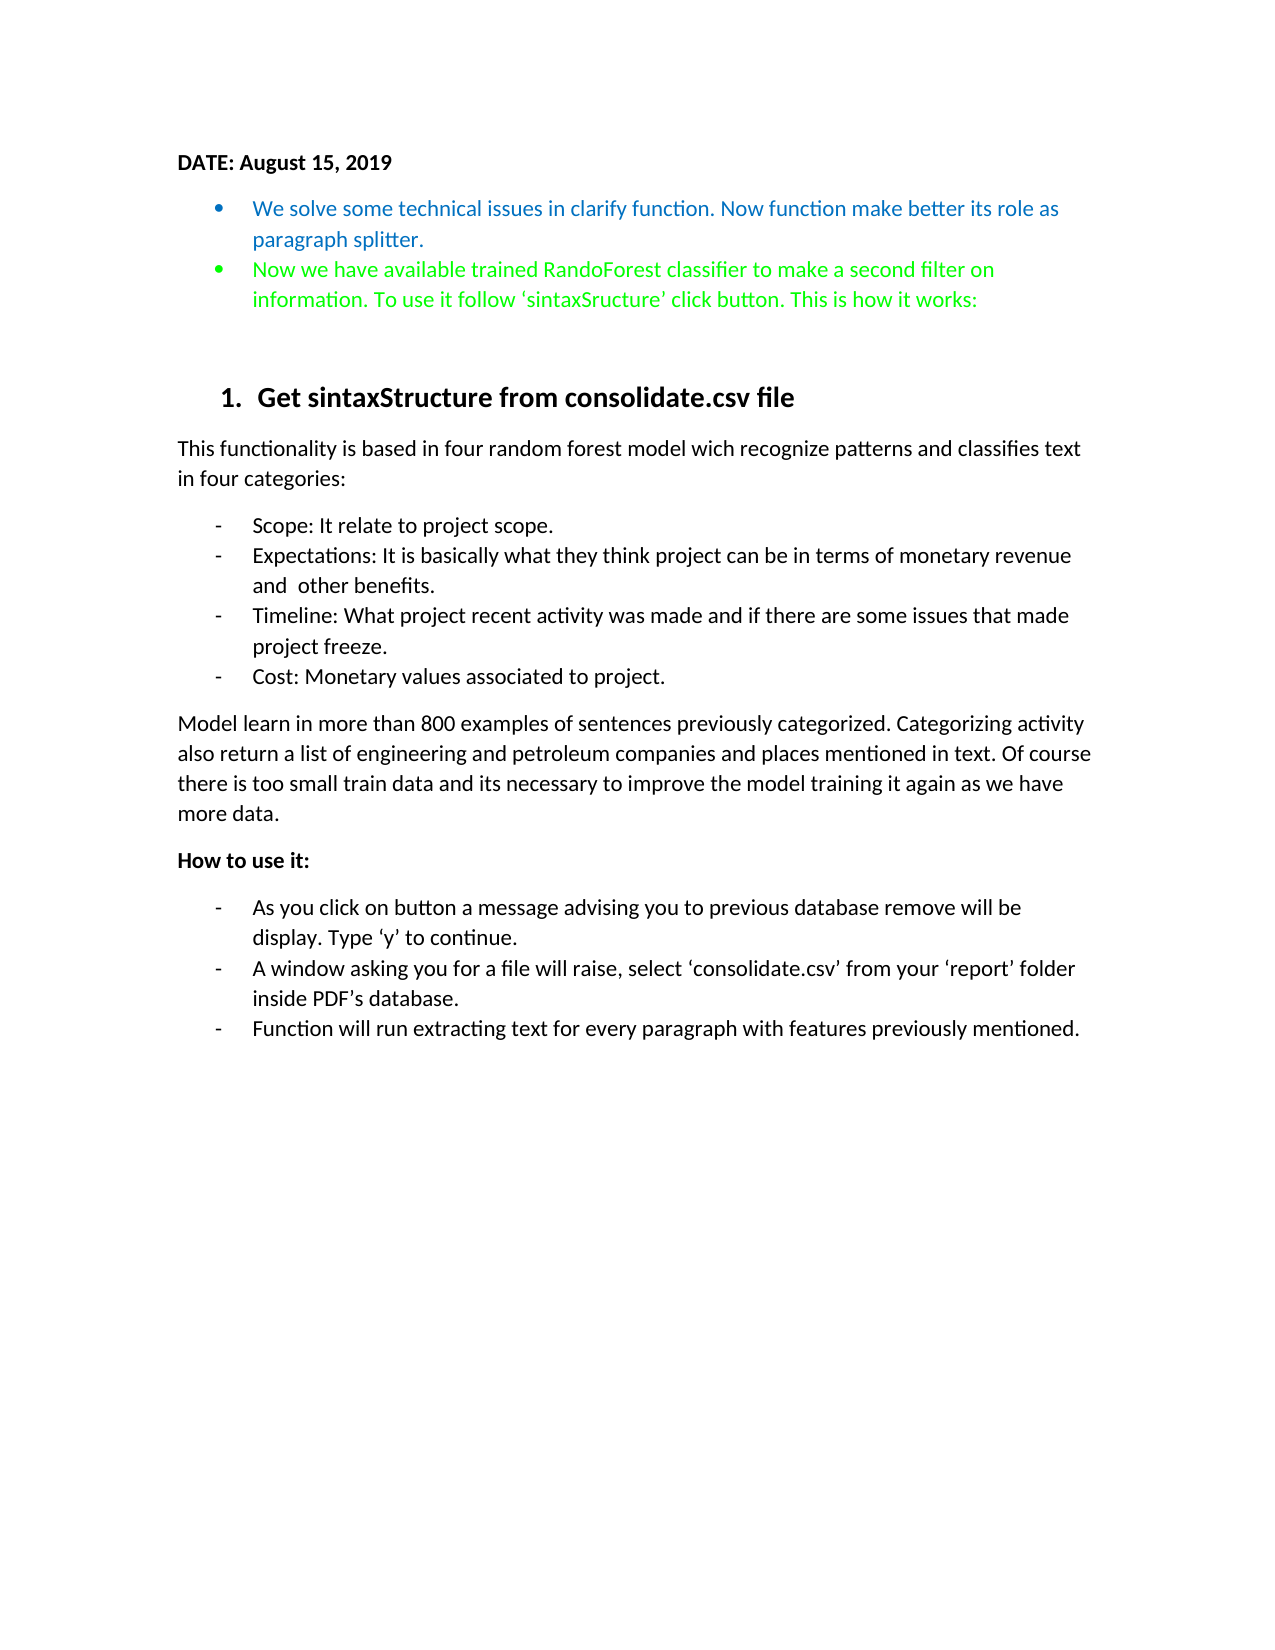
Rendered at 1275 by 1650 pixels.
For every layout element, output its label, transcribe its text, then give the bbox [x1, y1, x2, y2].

text How to use it: [177, 846, 1098, 874]
list Timeline: What project recent activity was made and if there are some issues that made project freeze. [215, 602, 1098, 660]
text DATE: August 15, 2019 [177, 148, 1098, 176]
list Now we have available trained RandoForest classifier to make a second filter on information. To use it follow ‘sintaxSructure’ click button. This is how it works: [215, 255, 1098, 313]
list Function will run extracting text for every paragraph with features previously mentioned. [215, 1014, 1098, 1042]
text This functionality is based in four random forest model wich recognize patterns and classifies text in four categories: [177, 434, 1098, 492]
list Cost: Monetary values associated to project. [215, 662, 1098, 690]
list Scope: It relate to project scope. [215, 511, 1098, 539]
list Expectations: It is basically what they think project can be in terms of monetary revenue and other benefits. [215, 541, 1098, 599]
list As you click on button a message advising you to previous database remove will be display. Type ‘y’ to continue. [215, 893, 1098, 952]
subtitle Get sintaxStructure from consolidate.csv file [220, 379, 1098, 414]
list A window asking you for a file will raise, select ‘consolidate.csv’ from your ‘report’ folder inside PDF’s database. [215, 954, 1098, 1012]
list We solve some technical issues in clarify function. Now function make better its role as paragraph splitter. [215, 194, 1098, 253]
text Model learn in more than 800 examples of sentences previously categorized. Categorizing activity also return a list of engineering and petroleum companies and places mentioned in text. Of course there is too small train data and its necessary to improve the model training it again as we have more data. [177, 709, 1098, 828]
